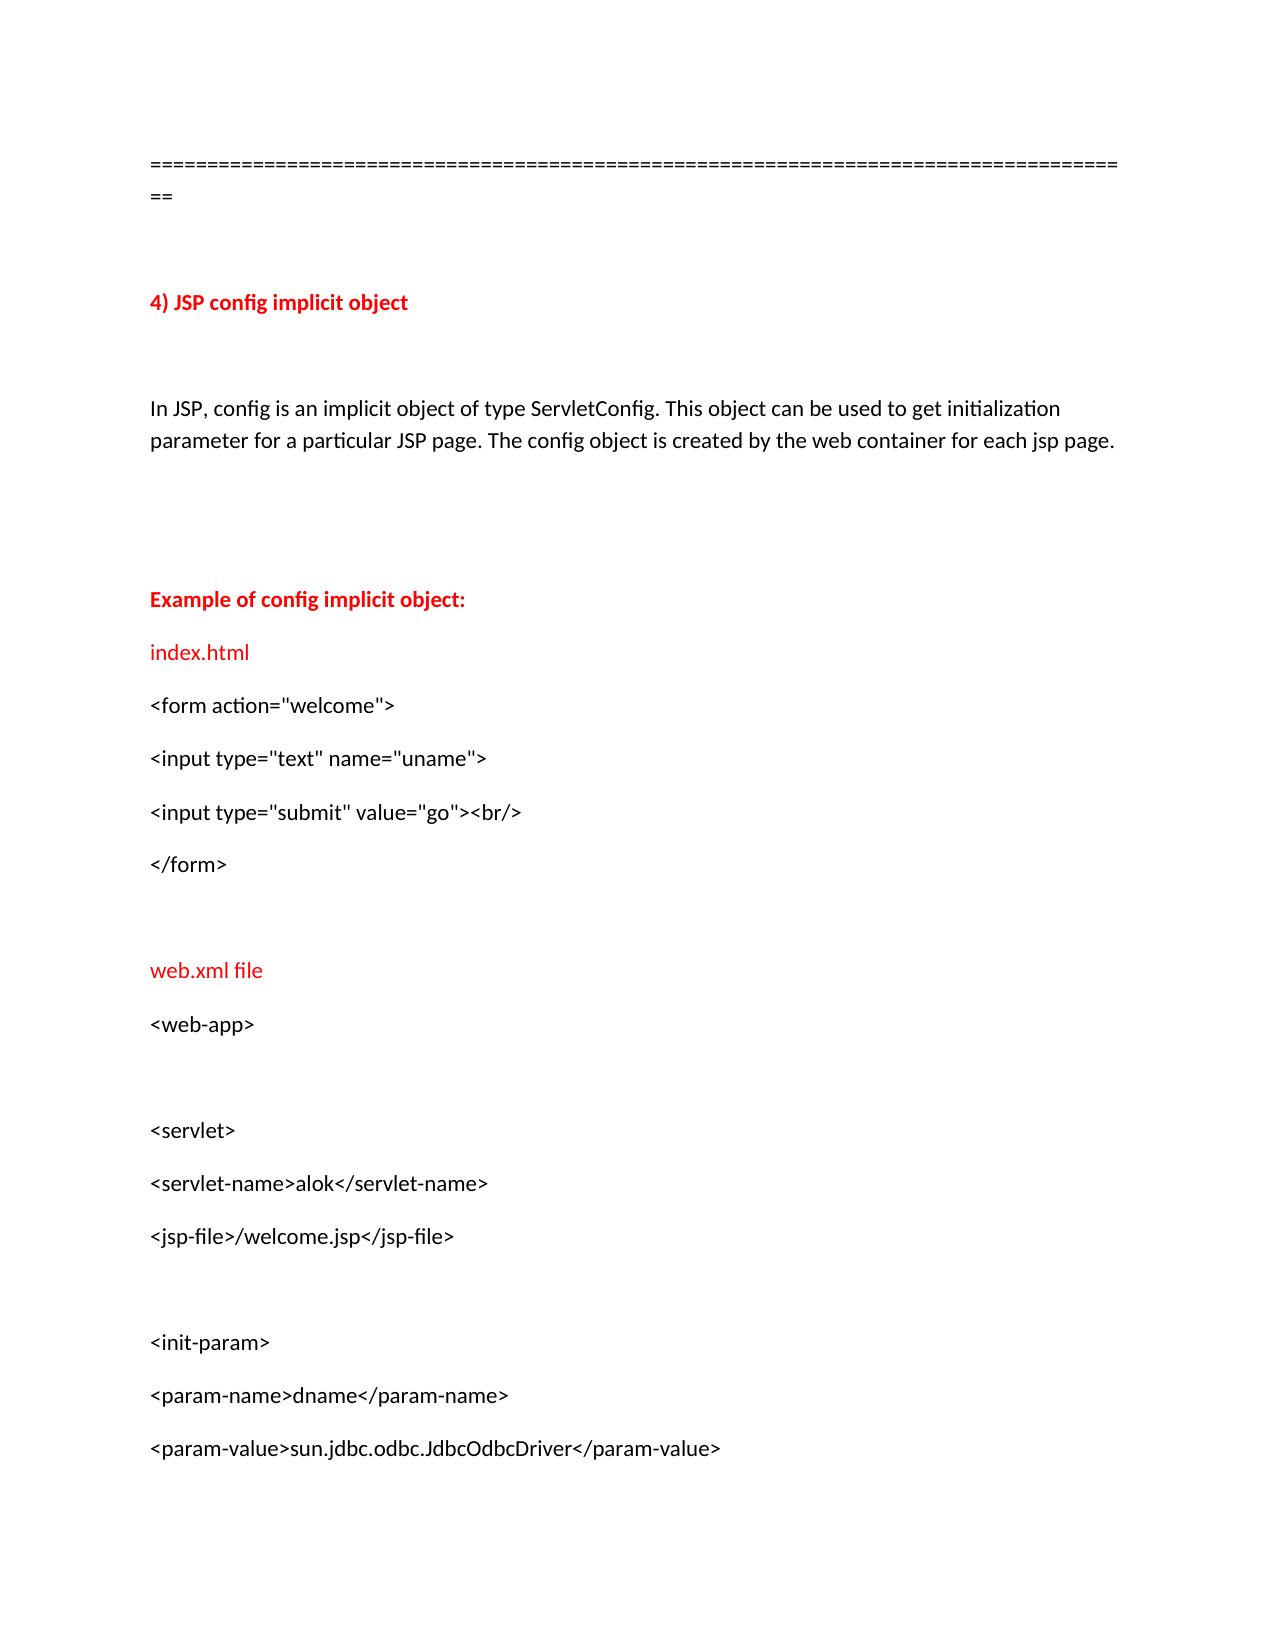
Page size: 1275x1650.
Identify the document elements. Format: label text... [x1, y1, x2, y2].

text In JSP, config is an implicit object of type ServletConfig. This object can be used to get initialization parameter for a particular JSP page. The config object is created by the web container for each jsp page. [150, 394, 1125, 454]
text <init-param> [150, 1328, 1125, 1356]
text <servlet> [150, 1116, 1125, 1144]
text <param-name>dname</param-name> [150, 1381, 1125, 1409]
text </form> [150, 851, 1125, 879]
text <input type="submit" value="go"><br/> [150, 798, 1125, 826]
text <jsp-file>/welcome.jsp</jsp-file> [150, 1222, 1125, 1250]
text web.xml file [150, 957, 1125, 985]
text <form action="welcome"> [150, 692, 1125, 719]
text 4) JSP config implicit object [150, 288, 1125, 316]
text <param-value>sun.jdbc.odbc.JdbcOdbcDriver</param-value> [150, 1434, 1125, 1462]
text index.html [150, 638, 1125, 667]
text ======================================================================================= [150, 150, 1125, 210]
text <servlet-name>alok</servlet-name> [150, 1169, 1125, 1197]
text <web-app> [150, 1010, 1125, 1038]
text Example of config implicit object: [150, 586, 1125, 613]
text <input type="text" name="uname"> [150, 744, 1125, 773]
